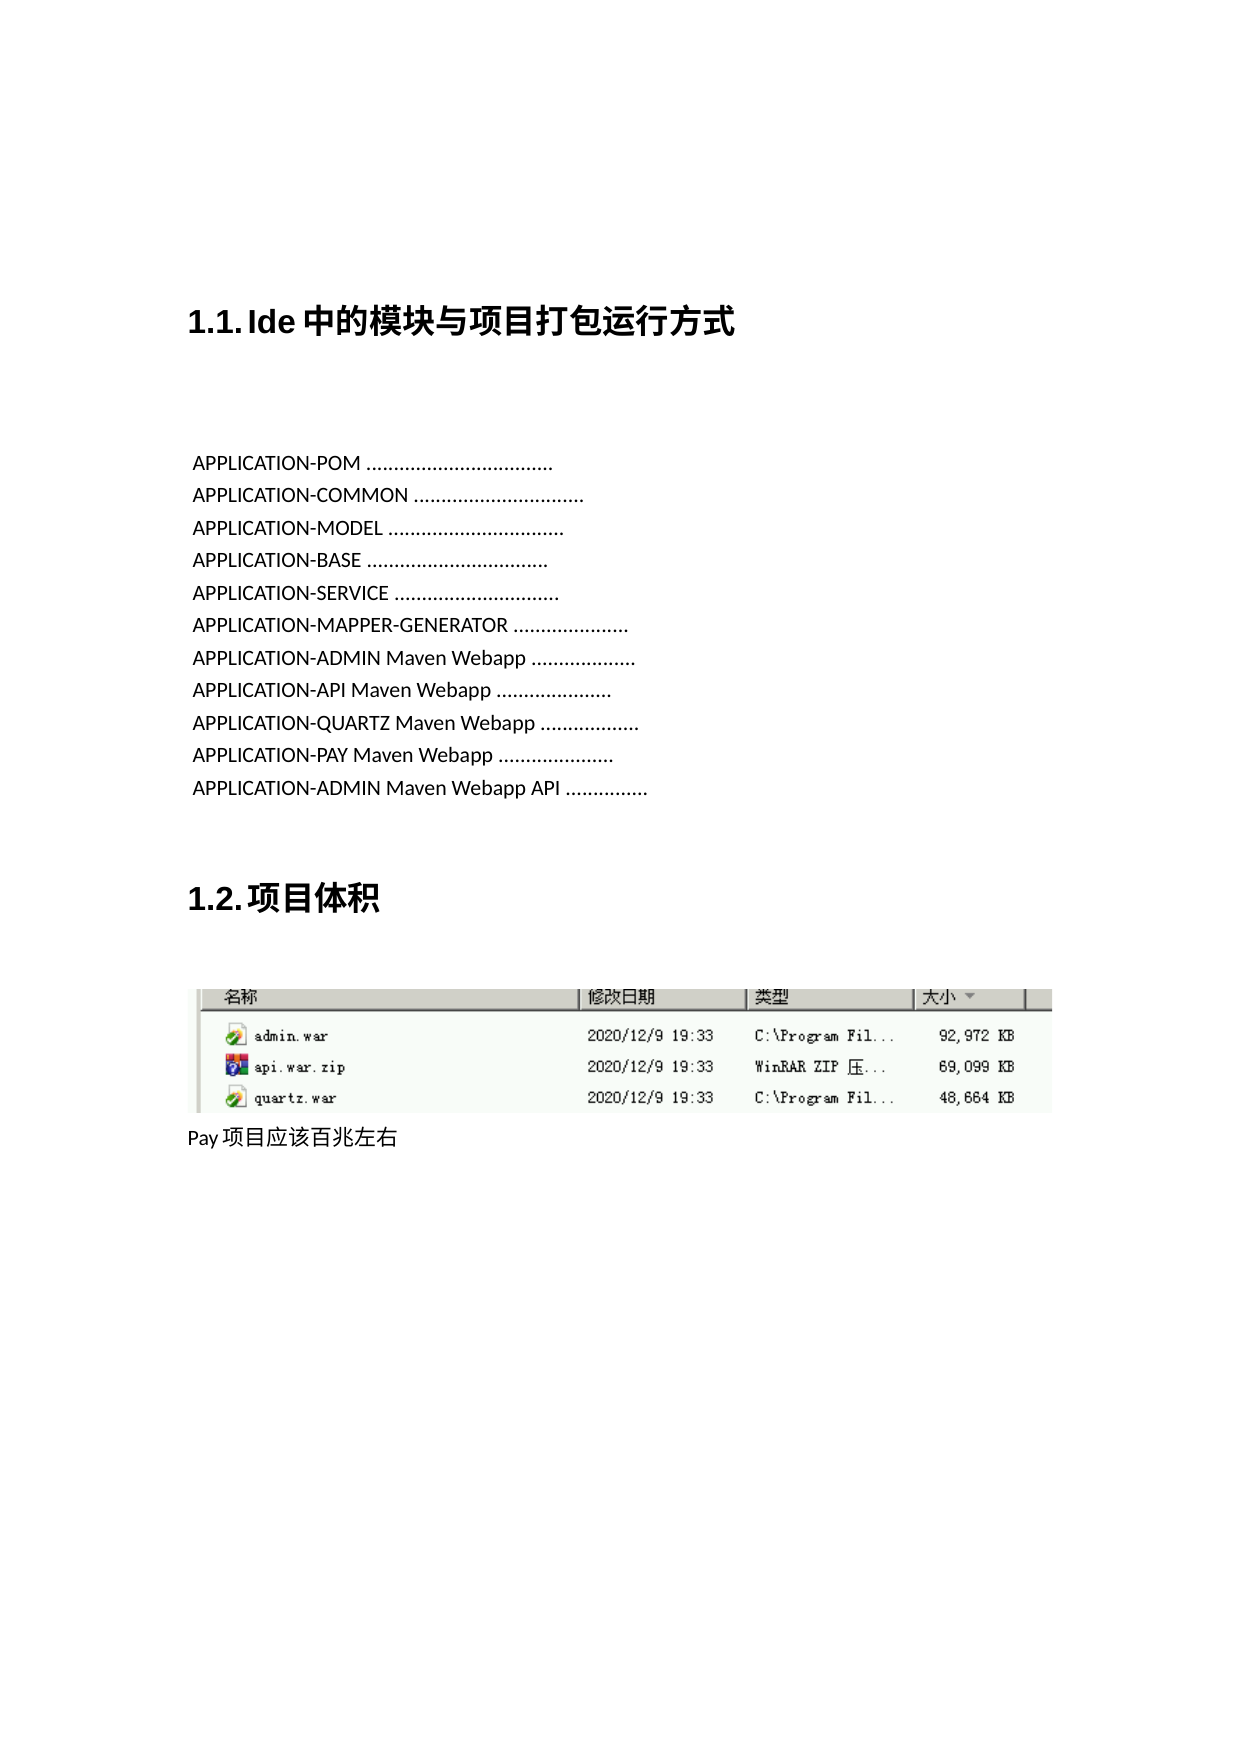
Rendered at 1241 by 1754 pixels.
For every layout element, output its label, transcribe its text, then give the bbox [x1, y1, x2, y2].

text APPLICATION-POM .................................. [187, 446, 1053, 478]
text APPLICATION-SERVICE .............................. [187, 576, 1053, 608]
text APPLICATION-MODEL ................................ [187, 511, 1053, 543]
picture [187, 989, 1053, 1113]
subtitle Ide中的模块与项目打包运行方式 [187, 287, 1053, 352]
text APPLICATION-MAPPER-GENERATOR ..................... [187, 608, 1053, 641]
text APPLICATION-BASE ................................. [187, 543, 1053, 576]
text APPLICATION-ADMIN Maven Webapp ................... [187, 641, 1053, 673]
text APPLICATION-PAY Maven Webapp ..................... [187, 738, 1053, 771]
text APPLICATION-API Maven Webapp ..................... [187, 673, 1053, 706]
text Pay项目应该百兆左右 [187, 1120, 1053, 1152]
text APPLICATION-ADMIN Maven Webapp API ............... [187, 771, 1053, 803]
text APPLICATION-COMMON ............................... [187, 478, 1053, 511]
text APPLICATION-QUARTZ Maven Webapp .................. [187, 706, 1053, 738]
subtitle 项目体积 [187, 863, 1053, 928]
